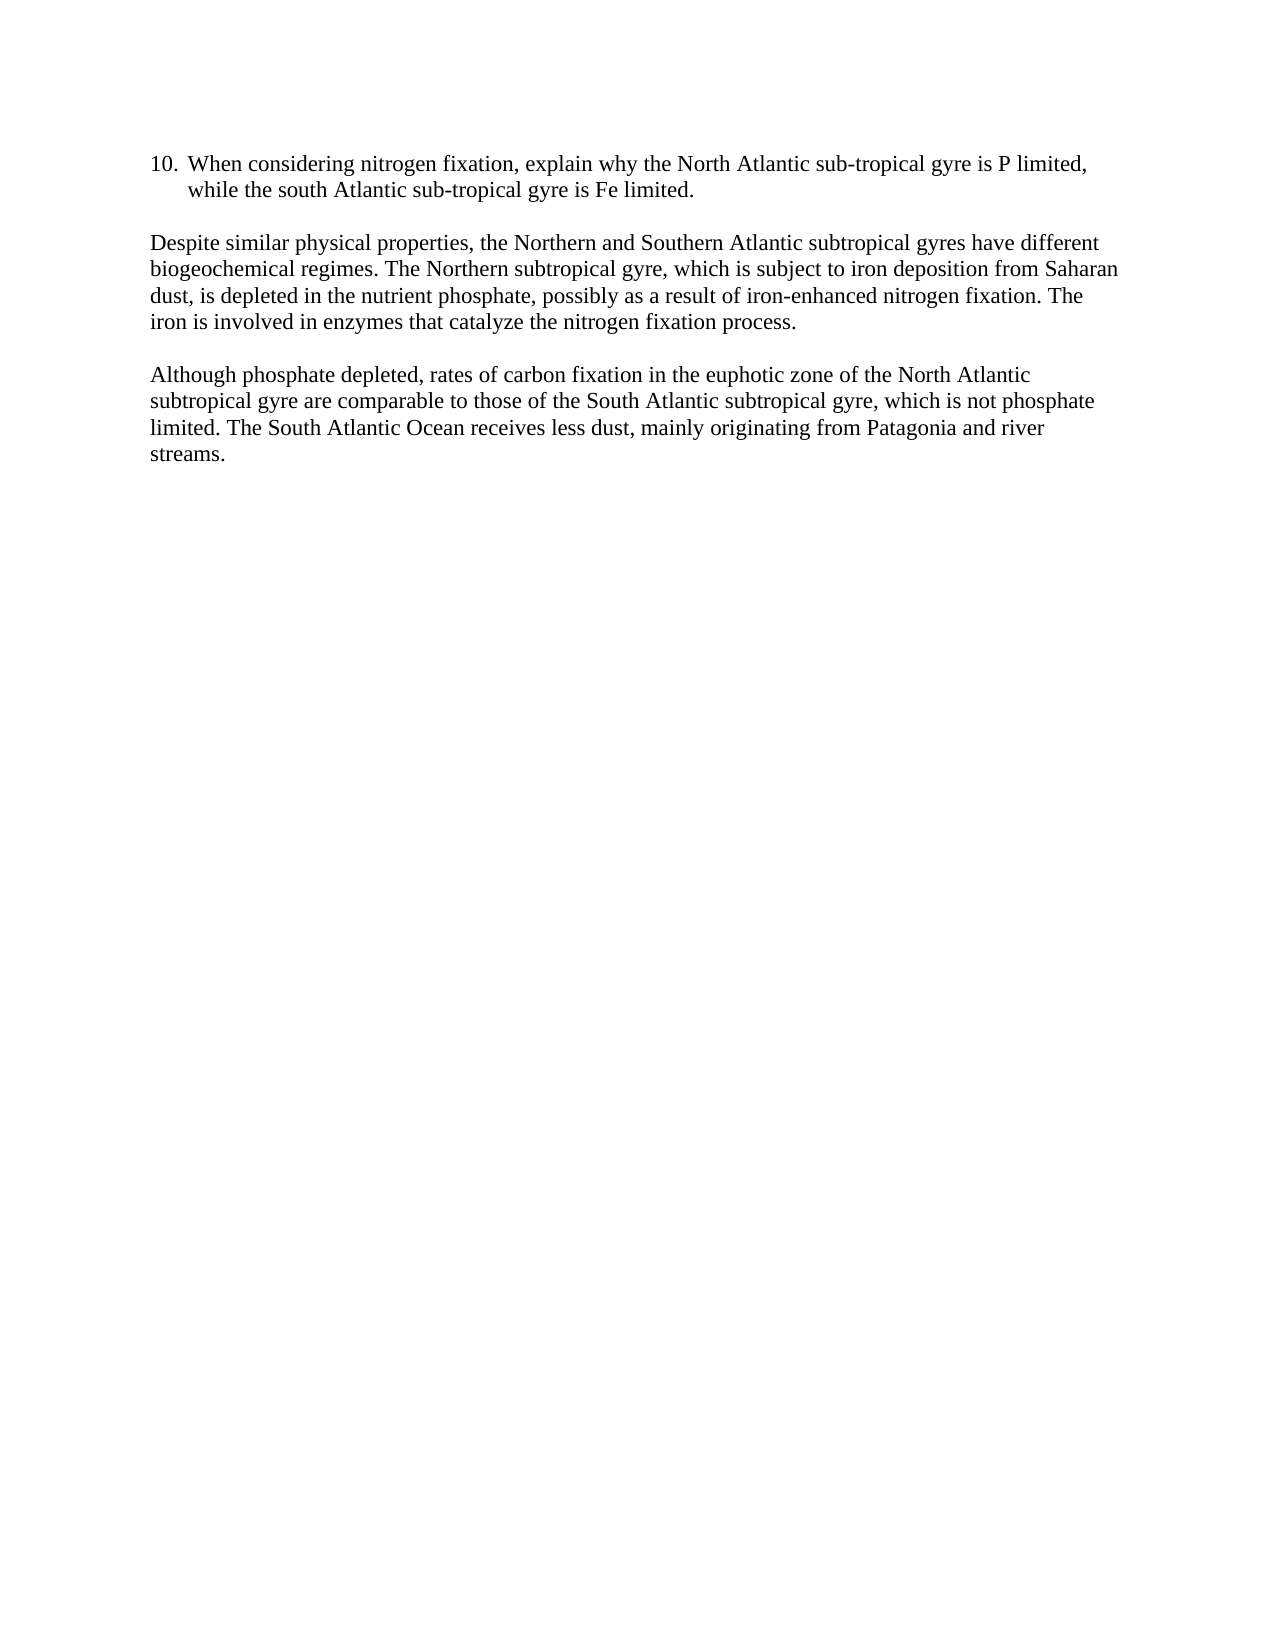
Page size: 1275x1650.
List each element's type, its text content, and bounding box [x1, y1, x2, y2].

text Although phosphate depleted, rates of carbon fixation in the euphotic zone of the North Atlantic subtropical gyre are comparable to those of the South Atlantic subtropical gyre, which is not phosphate limited. The South Atlantic Ocean receives less dust, mainly originating from Patagonia and river streams. [150, 361, 1125, 466]
text Despite similar physical properties, the Northern and Southern Atlantic subtropical gyres have different biogeochemical regimes. The Northern subtropical gyre, which is subject to iron deposition from Saharan dust, is depleted in the nutrient phosphate, possibly as a result of iron-enhanced nitrogen fixation. The iron is involved in enzymes that catalyze the nitrogen fixation process. [150, 229, 1125, 334]
list When considering nitrogen fixation, explain why the North Atlantic sub-tropical gyre is P limited, while the south Atlantic sub-tropical gyre is Fe limited. [150, 150, 1125, 203]
